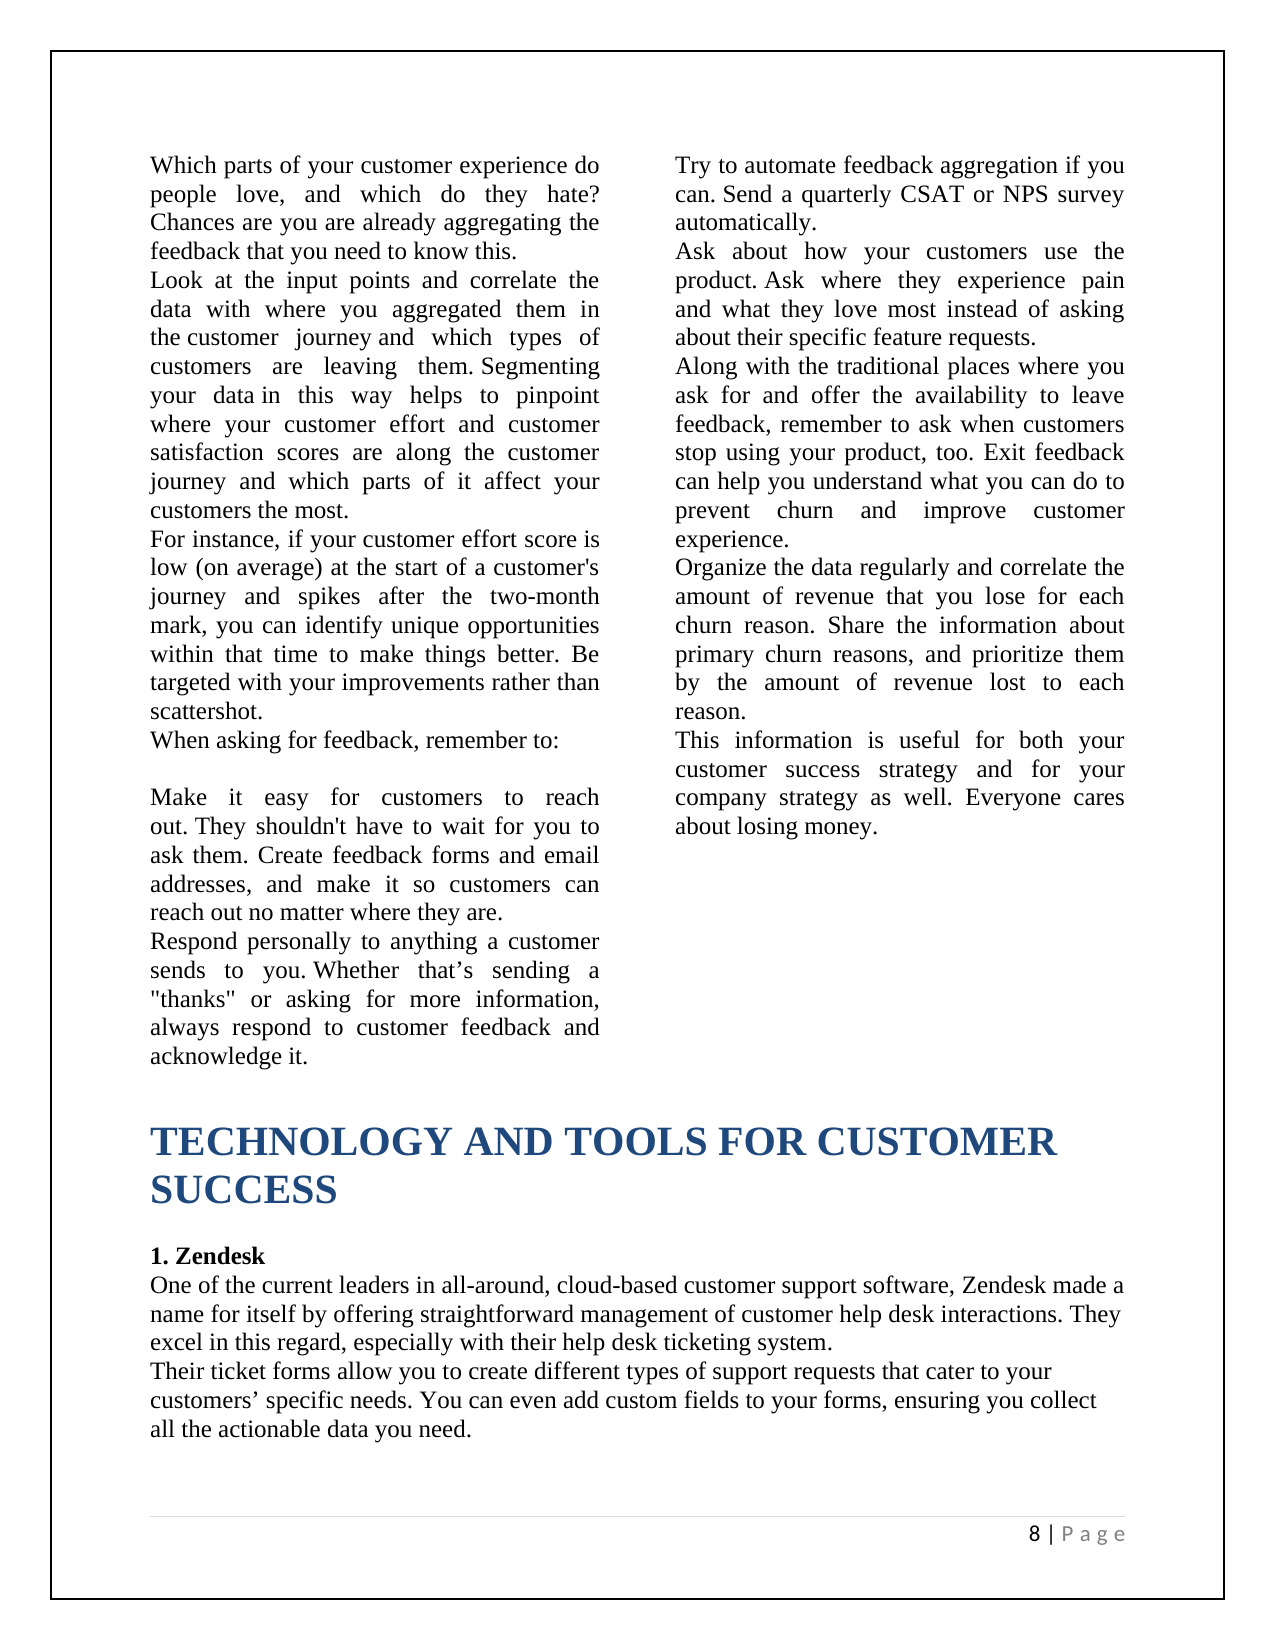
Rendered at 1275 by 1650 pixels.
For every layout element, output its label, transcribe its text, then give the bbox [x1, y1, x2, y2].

text Their ticket forms allow you to create different types of support requests that cater to your customers’ specific needs. You can even add custom fields to your forms, ensuring you collect all the actionable data you need. [150, 1356, 1125, 1442]
text When asking for feedback, remember to: [150, 725, 600, 754]
text Respond personally to anything a customer sends to you. Whether that’s sending a "thanks" or asking for more information, always respond to customer feedback and acknowledge it. [150, 926, 600, 1070]
text Try to automate feedback aggregation if you can. Send a quarterly CSAT or NPS survey automatically. [675, 150, 1125, 236]
text Ask about how your customers use the product. Ask where they experience pain and what they love most instead of asking about their specific feature requests. [675, 236, 1125, 351]
text Along with the traditional places where you ask for and offer the availability to leave feedback, remember to ask when customers stop using your product, too. Exit feedback can help you understand what you can do to prevent churn and improve customer experience. [675, 351, 1125, 552]
text TECHNOLOGY AND TOOLS FOR CUSTOMER SUCCESS [150, 1117, 1125, 1212]
text Which parts of your customer experience do people love, and which do they hate? Chances are you are already aggregating the feedback that you need to know this. [150, 150, 600, 265]
text This information is useful for both your customer success strategy and for your company strategy as well. Everyone cares about losing money. [675, 725, 1125, 840]
text One of the current leaders in all-around, cloud-based customer support software, Zendesk made a name for itself by offering straightforward management of customer help desk interactions. They excel in this regard, especially with their help desk ticketing system. [150, 1270, 1125, 1356]
text Make it easy for customers to reach out. They shouldn't have to wait for you to ask them. Create feedback forms and email addresses, and make it so customers can reach out no matter where they are. [150, 782, 600, 926]
text Organize the data regularly and correlate the amount of revenue that you lose for each churn reason. Share the information about primary churn reasons, and prioritize them by the amount of revenue lost to each reason. [675, 552, 1125, 725]
text Look at the input points and correlate the data with where you aggregated them in the customer journey and which types of customers are leaving them. Segmenting your data in this way helps to pinpoint where your customer effort and customer satisfaction scores are along the customer journey and which parts of it affect your customers the most. [150, 265, 600, 524]
text For instance, if your customer effort score is low (on average) at the start of a customer's journey and spikes after the two-month mark, you can identify unique opportunities within that time to make things better. Be targeted with your improvements rather than scattershot. [150, 524, 600, 725]
text 1. Zendesk [150, 1241, 1125, 1270]
